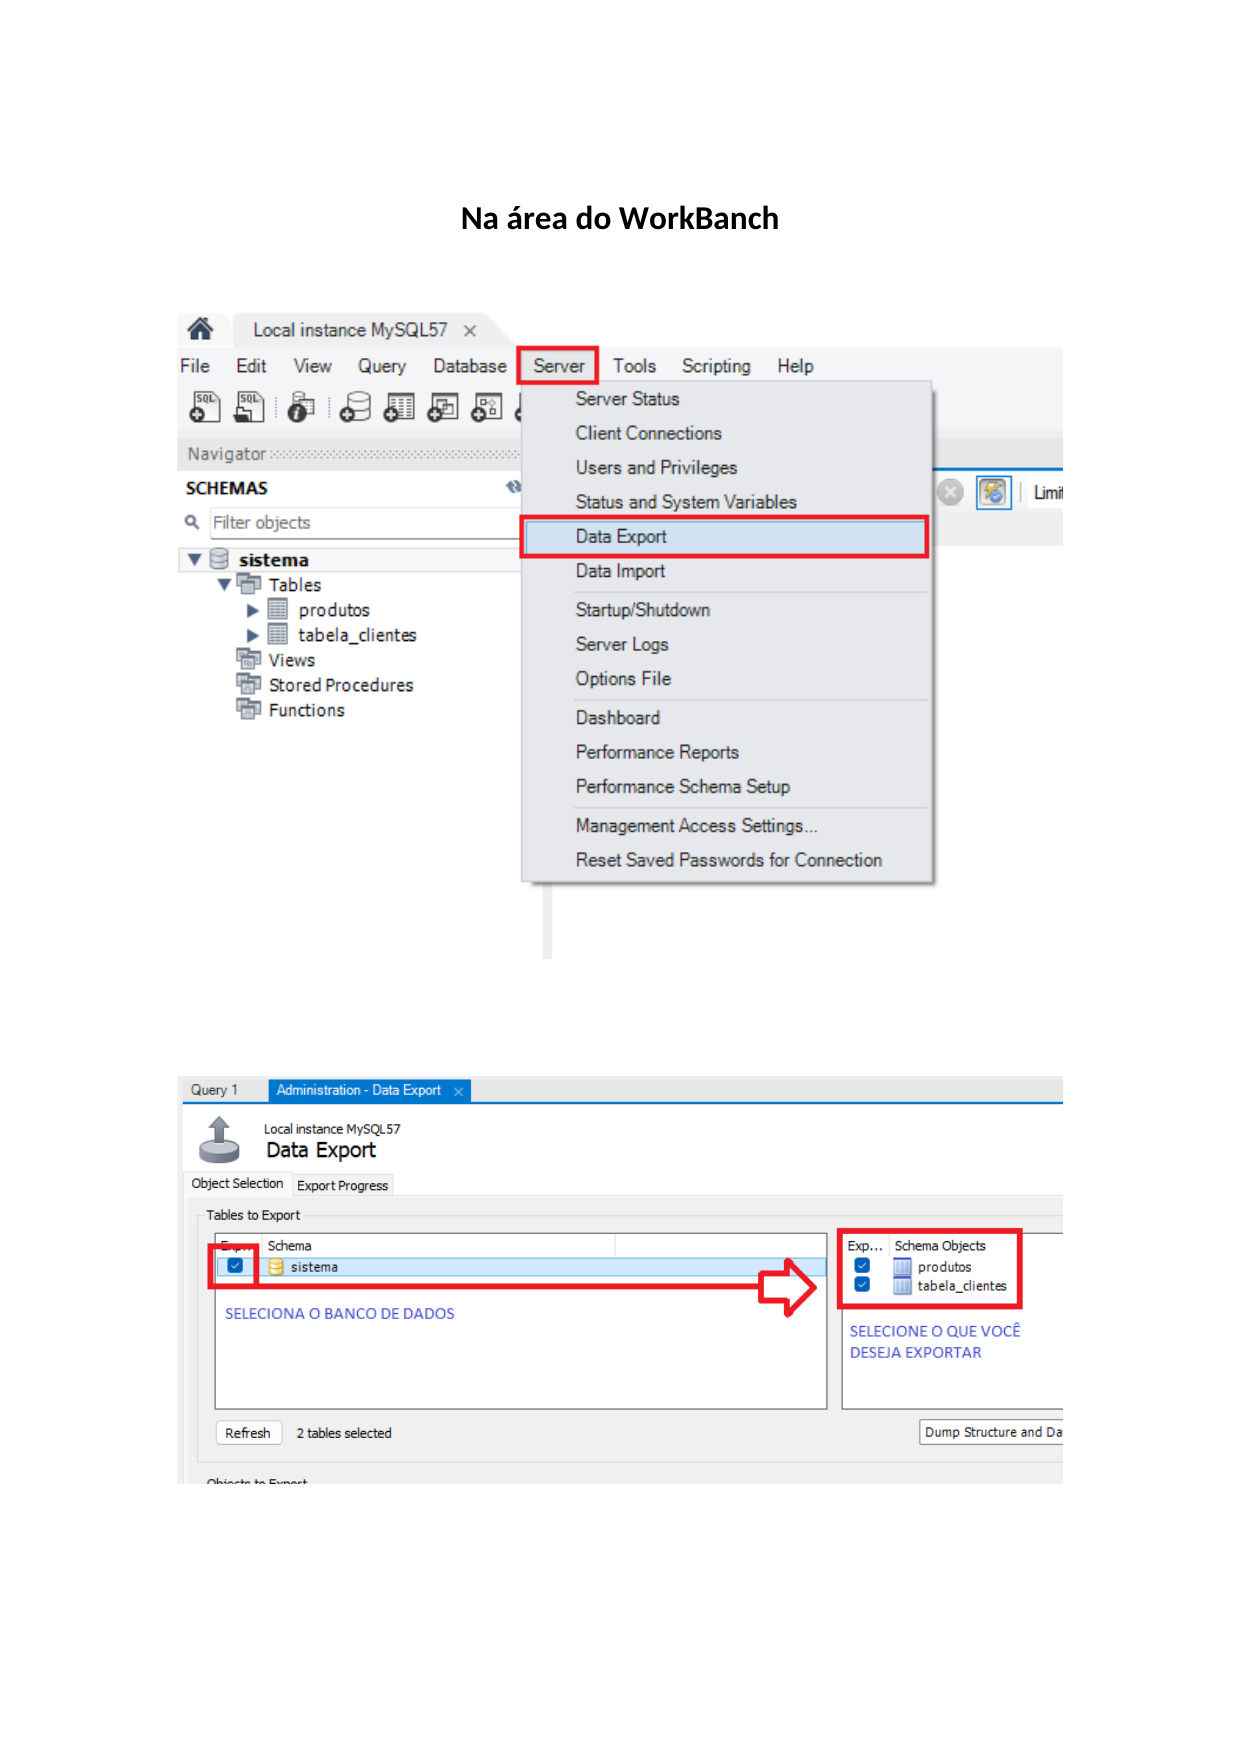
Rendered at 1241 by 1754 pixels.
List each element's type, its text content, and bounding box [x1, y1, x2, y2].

text Na área do WorkBanch [177, 197, 1063, 238]
picture [177, 1076, 1063, 1484]
picture [177, 307, 1063, 959]
